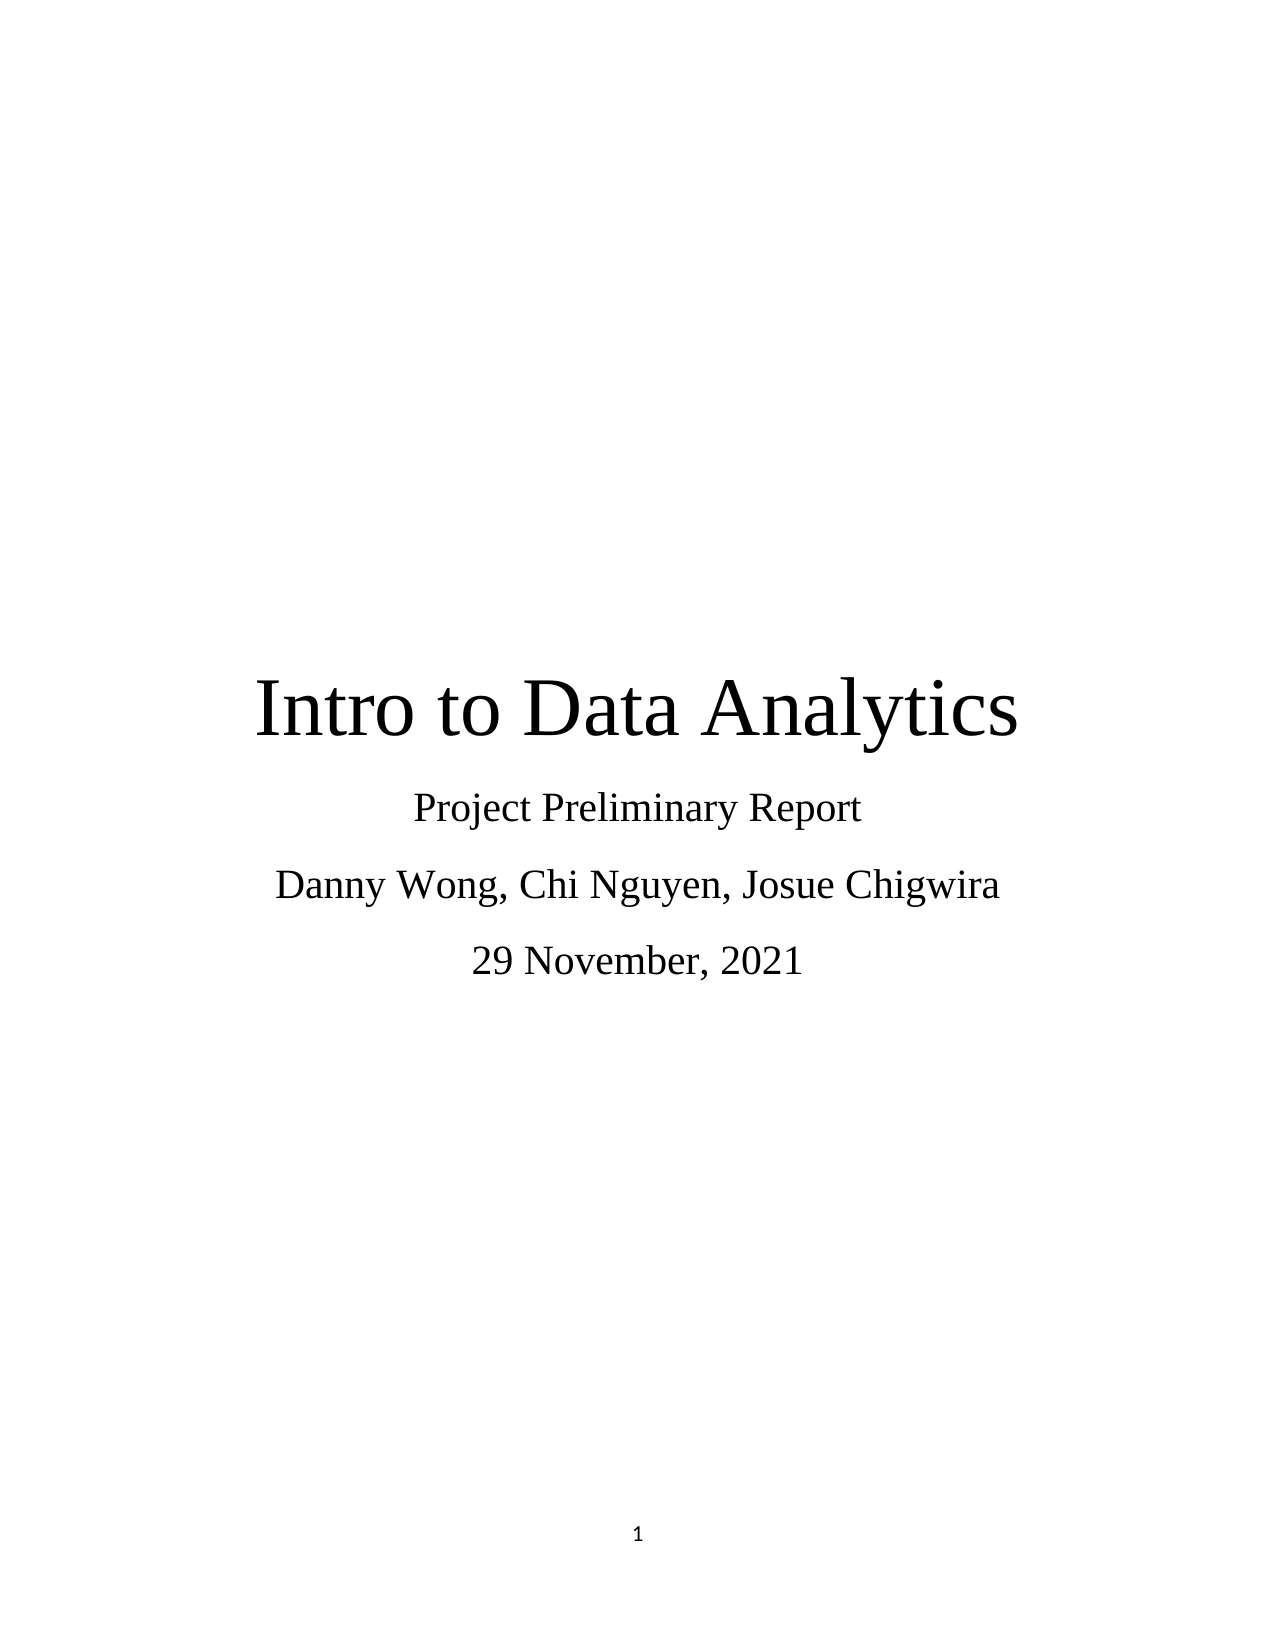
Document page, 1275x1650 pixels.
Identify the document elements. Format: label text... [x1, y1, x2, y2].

text Danny Wong, Chi Nguyen, Josue Chigwira [150, 859, 1125, 907]
text Project Preliminary Report [150, 782, 1125, 830]
text Intro to Data Analytics [150, 658, 1125, 754]
text 29 November, 2021 [150, 936, 1125, 984]
